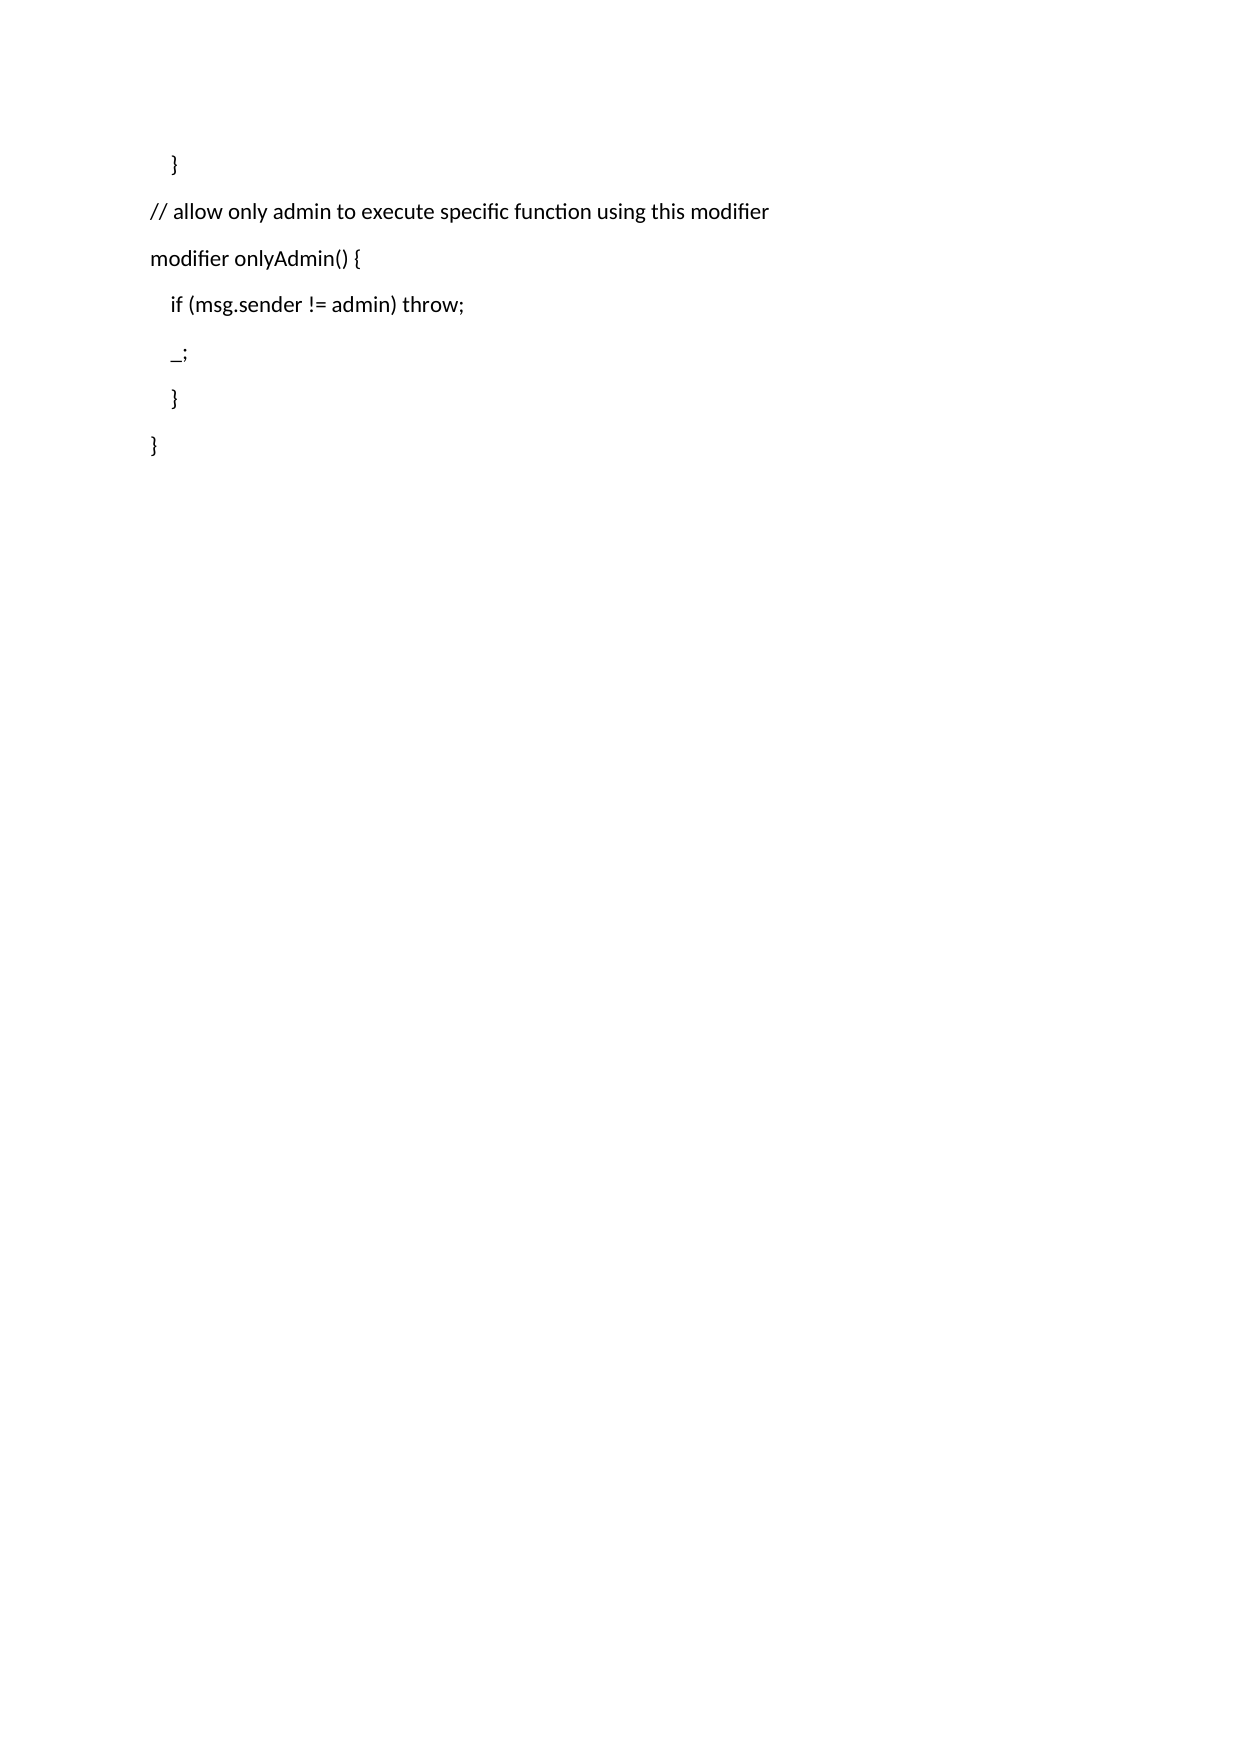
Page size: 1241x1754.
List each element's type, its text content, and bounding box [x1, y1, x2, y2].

text // allow only admin to execute specific function using this modifier [150, 197, 1090, 225]
text } [150, 150, 1090, 178]
text modifier onlyAdmin() { [150, 244, 1090, 272]
text } [150, 384, 1090, 412]
text } [150, 431, 1090, 459]
text if (msg.sender != admin) throw; [150, 291, 1090, 319]
text _; [150, 337, 1090, 366]
